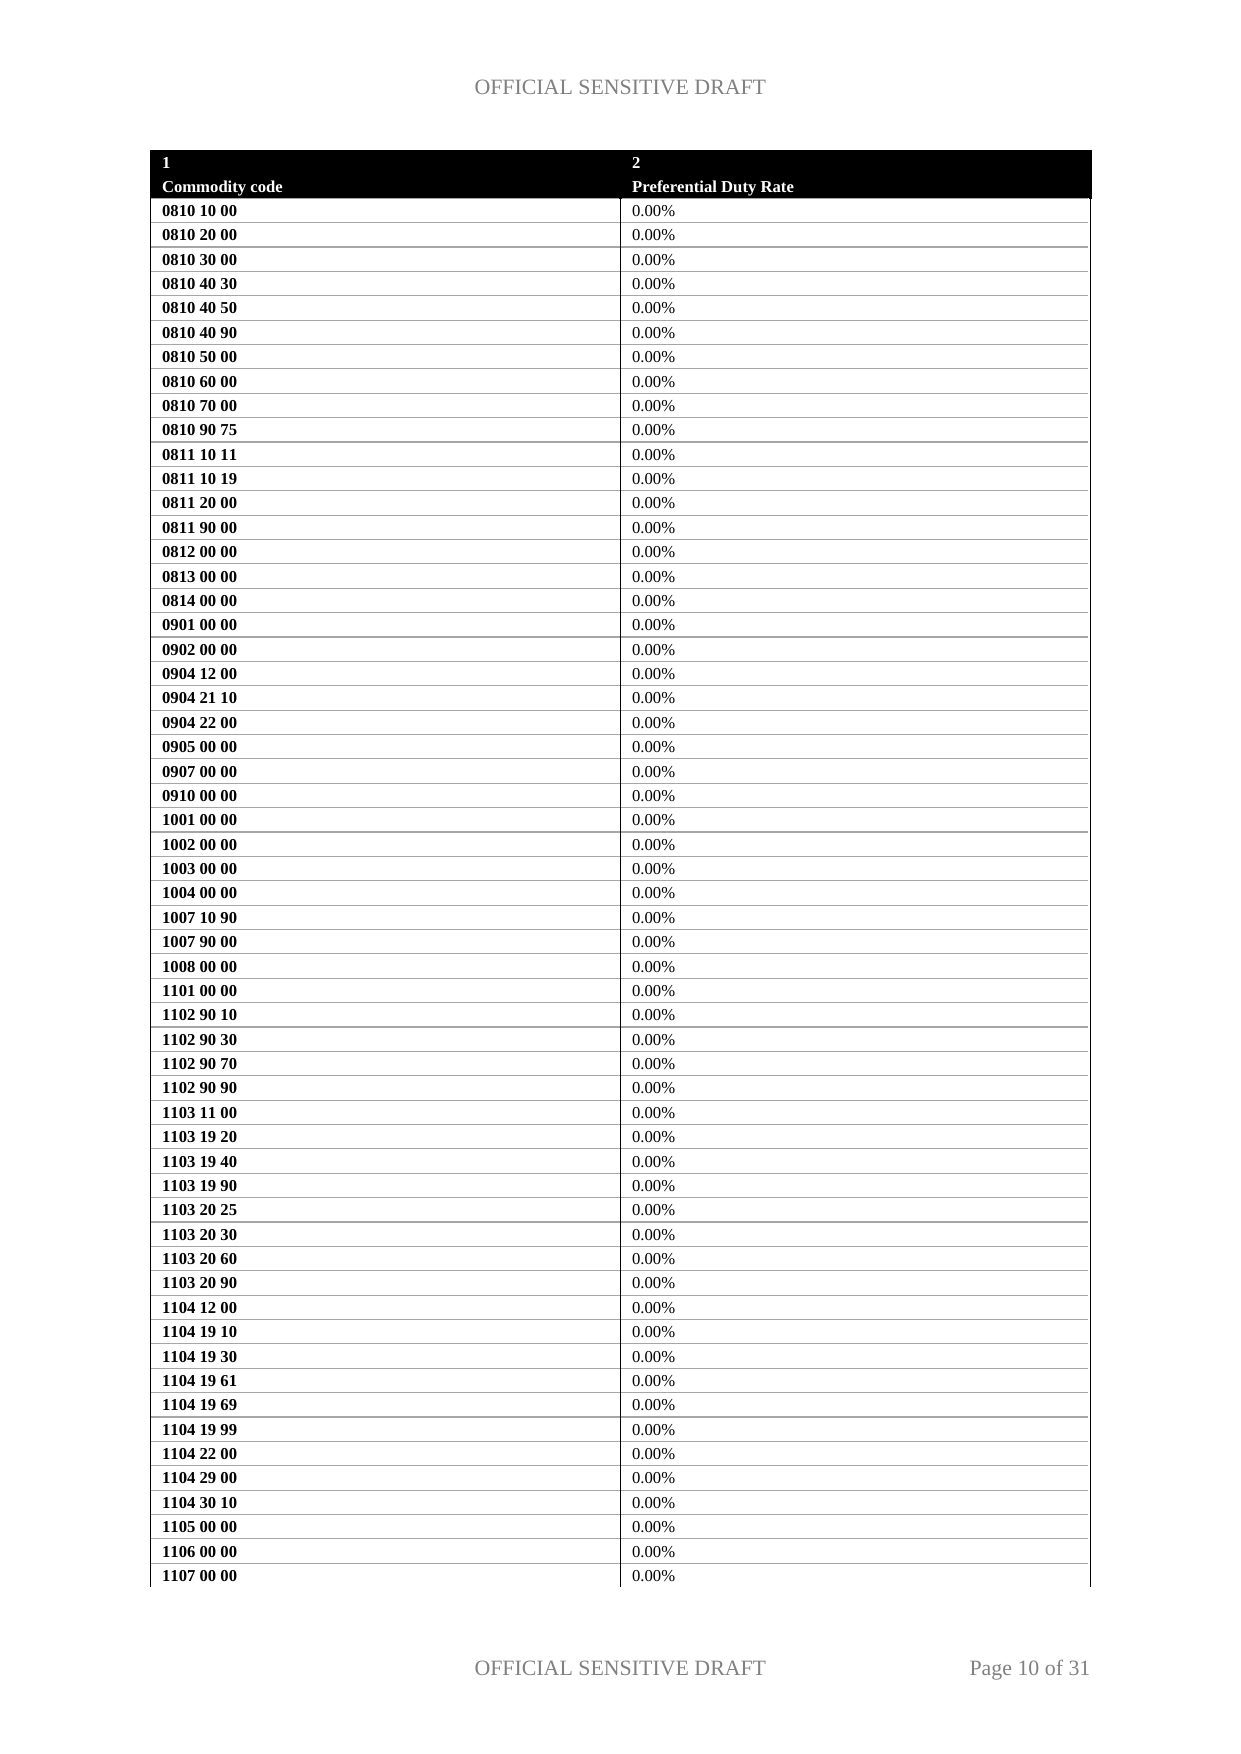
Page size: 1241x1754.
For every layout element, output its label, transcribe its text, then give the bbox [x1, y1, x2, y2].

table_cell 1007 90 00 [151, 930, 620, 953]
table_cell 0.00% [621, 246, 1090, 271]
table_cell 0.00% [621, 563, 1090, 588]
table_cell 0907 00 00 [151, 759, 620, 783]
table_cell 1102 90 10 [151, 1003, 620, 1026]
table_cell 0.00% [621, 198, 1090, 222]
table_cell 0.00% [621, 1295, 1090, 1319]
table_cell 0810 30 00 [151, 248, 620, 271]
table_cell 0.00% [621, 320, 1090, 344]
table_cell 1104 22 00 [151, 1442, 620, 1465]
table_cell 0.00% [621, 1343, 1090, 1368]
table_cell 0.00% [621, 1514, 1090, 1538]
table_cell 0.00% [621, 661, 1090, 685]
table_cell 0.00% [621, 1221, 1090, 1246]
table_cell 0.00% [621, 466, 1090, 490]
table_cell 1103 20 90 [151, 1271, 620, 1294]
table_cell 0904 12 00 [151, 662, 620, 685]
table_cell 0.00% [621, 710, 1090, 734]
table_cell 1104 30 10 [151, 1491, 620, 1514]
table_cell 1103 19 40 [151, 1149, 620, 1173]
table_cell 0.00% [621, 831, 1090, 856]
table_cell 1104 19 10 [151, 1320, 620, 1343]
table_cell 0.00% [621, 344, 1090, 368]
table_cell 0.00% [621, 1197, 1090, 1221]
table_cell 0.00% [621, 612, 1090, 636]
table_cell 0.00% [621, 539, 1090, 563]
table_cell 0910 00 00 [151, 784, 620, 807]
table_cell 0810 50 00 [151, 345, 620, 368]
table_cell 0.00% [621, 515, 1090, 539]
table_cell 1003 00 00 [151, 857, 620, 880]
table_cell 1103 19 90 [151, 1174, 620, 1197]
table_cell 1103 20 60 [151, 1247, 620, 1270]
table_cell 0810 40 30 [151, 272, 620, 295]
table_cell 0.00% [621, 953, 1090, 978]
table_cell 0810 90 75 [151, 418, 620, 441]
table_cell 0.00% [621, 1100, 1090, 1124]
table_cell 0.00% [621, 758, 1090, 783]
table_cell 0.00% [621, 636, 1090, 661]
table_cell 0.00% [621, 1465, 1090, 1489]
table_cell 0.00% [621, 685, 1090, 709]
table_cell 0811 90 00 [151, 516, 620, 539]
table_cell 1104 29 00 [151, 1466, 620, 1489]
table_cell 0.00% [621, 1246, 1090, 1270]
table_cell 1107 00 00 [151, 1564, 620, 1587]
table_cell 0.00% [621, 856, 1090, 880]
table_cell 0810 40 90 [151, 321, 620, 344]
table_header 1 [151, 151, 619, 174]
table_cell 0.00% [621, 880, 1090, 904]
table_cell 0.00% [621, 1319, 1090, 1343]
table_cell 0810 20 00 [151, 223, 620, 246]
table_cell 0905 00 00 [151, 735, 620, 758]
table_cell 0811 20 00 [151, 491, 620, 514]
table_cell 1002 00 00 [151, 833, 620, 856]
table_cell 1101 00 00 [151, 979, 620, 1002]
table_cell 1007 10 90 [151, 906, 620, 929]
table_cell 0.00% [621, 1002, 1090, 1026]
table_cell 0.00% [621, 1490, 1090, 1514]
table_cell 0902 00 00 [151, 638, 620, 661]
table_cell 1104 19 69 [151, 1393, 620, 1416]
table_cell 0904 21 10 [151, 686, 620, 709]
table_cell 0.00% [621, 1538, 1090, 1563]
table_cell Preferential Duty Rate [622, 174, 1089, 198]
table_cell 0.00% [621, 295, 1090, 319]
table_cell 0810 10 00 [151, 199, 620, 222]
table_cell 1102 90 70 [151, 1052, 620, 1075]
table_cell 0.00% [621, 807, 1090, 831]
table_cell 1004 00 00 [151, 881, 620, 904]
table_cell 1008 00 00 [151, 954, 620, 978]
table_cell 0901 00 00 [151, 613, 620, 636]
table_cell 0811 10 11 [151, 443, 620, 466]
table_header 2 [622, 151, 1089, 174]
table_cell 0.00% [621, 1124, 1090, 1148]
table_cell 0.00% [621, 368, 1090, 393]
table_cell 0.00% [621, 1173, 1090, 1197]
table_cell 0.00% [621, 1441, 1090, 1465]
table_cell 0.00% [621, 441, 1090, 466]
table_cell 1102 90 30 [151, 1028, 620, 1051]
table_cell 1001 00 00 [151, 808, 620, 831]
table_cell 0.00% [621, 978, 1090, 1002]
table_cell 0811 10 19 [151, 467, 620, 490]
table_cell 0.00% [621, 1270, 1090, 1294]
table_cell 1104 19 99 [151, 1418, 620, 1441]
table_cell 1103 19 20 [151, 1125, 620, 1148]
table_cell 0.00% [621, 929, 1090, 953]
table_cell 0.00% [621, 1563, 1090, 1587]
table_cell 0.00% [621, 783, 1090, 807]
table_cell 0.00% [621, 1368, 1090, 1392]
table_cell 1105 00 00 [151, 1515, 620, 1538]
table_cell 0.00% [621, 588, 1090, 612]
table_cell 1103 11 00 [151, 1101, 620, 1124]
table_cell 0.00% [621, 1416, 1090, 1441]
table_cell 0814 00 00 [151, 589, 620, 612]
table_cell 0810 70 00 [151, 394, 620, 417]
table_cell 0.00% [621, 271, 1090, 295]
table_cell 0.00% [621, 1026, 1090, 1051]
table_cell 0.00% [621, 1075, 1090, 1099]
table_cell Commodity code [151, 174, 619, 198]
table_cell 0.00% [621, 1051, 1090, 1075]
table_cell 1104 12 00 [151, 1296, 620, 1319]
table_cell 0810 40 50 [151, 296, 620, 319]
table_cell 1104 19 30 [151, 1344, 620, 1368]
table_cell 0.00% [621, 905, 1090, 929]
table_cell 0812 00 00 [151, 540, 620, 563]
table_cell 1104 19 61 [151, 1369, 620, 1392]
table_cell 0813 00 00 [151, 564, 620, 588]
table_cell 0.00% [621, 222, 1090, 246]
table_cell 0.00% [621, 1392, 1090, 1416]
table_cell 0904 22 00 [151, 711, 620, 734]
table_cell 0810 60 00 [151, 369, 620, 393]
table_cell 1103 20 30 [151, 1223, 620, 1246]
table_cell 1103 20 25 [151, 1198, 620, 1221]
table_cell 0.00% [621, 734, 1090, 758]
table_cell 1102 90 90 [151, 1076, 620, 1099]
table_cell 0.00% [621, 417, 1090, 441]
table_cell 1106 00 00 [151, 1539, 620, 1563]
table_cell 0.00% [621, 393, 1090, 417]
table_cell 0.00% [621, 490, 1090, 514]
table_cell 0.00% [621, 1148, 1090, 1173]
